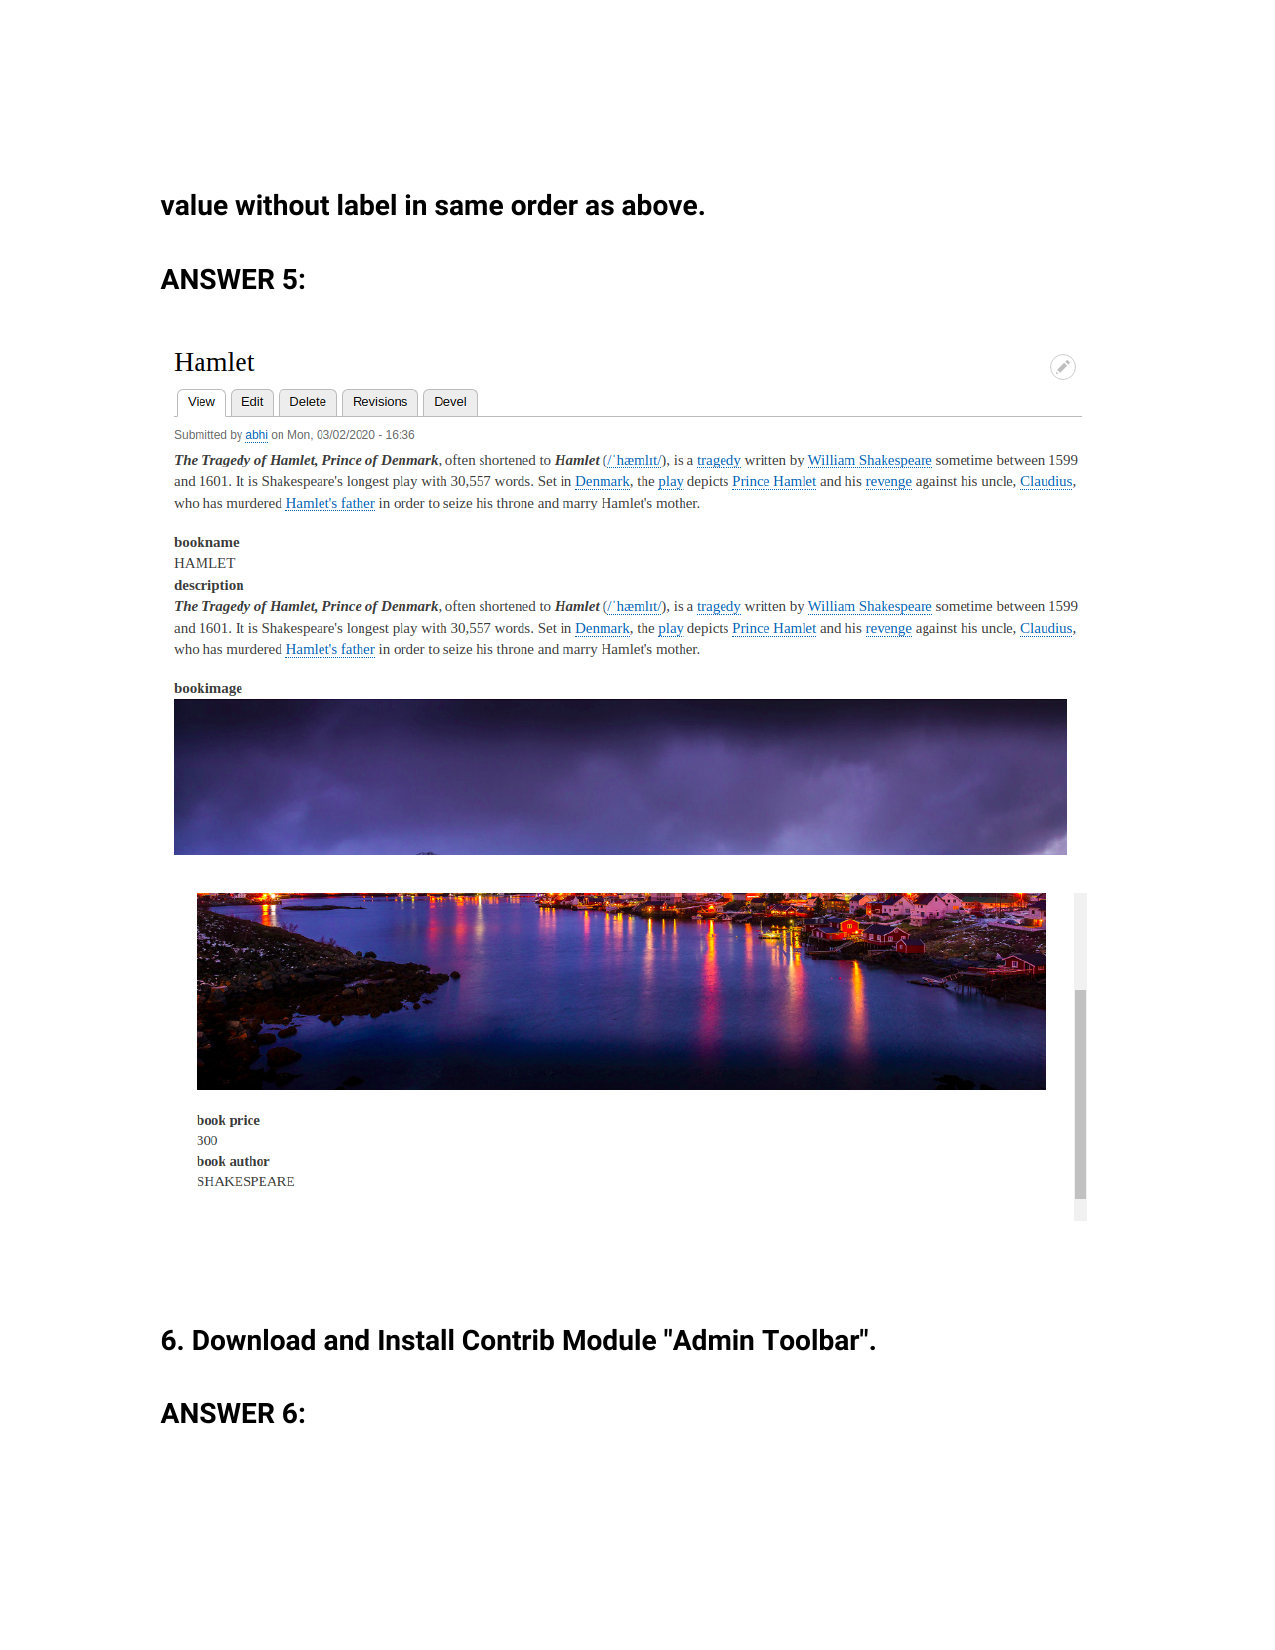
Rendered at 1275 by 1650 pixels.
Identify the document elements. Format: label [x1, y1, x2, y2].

table_header [150, 150, 1099, 1441]
picture [160, 337, 1087, 855]
picture [160, 893, 1087, 1221]
